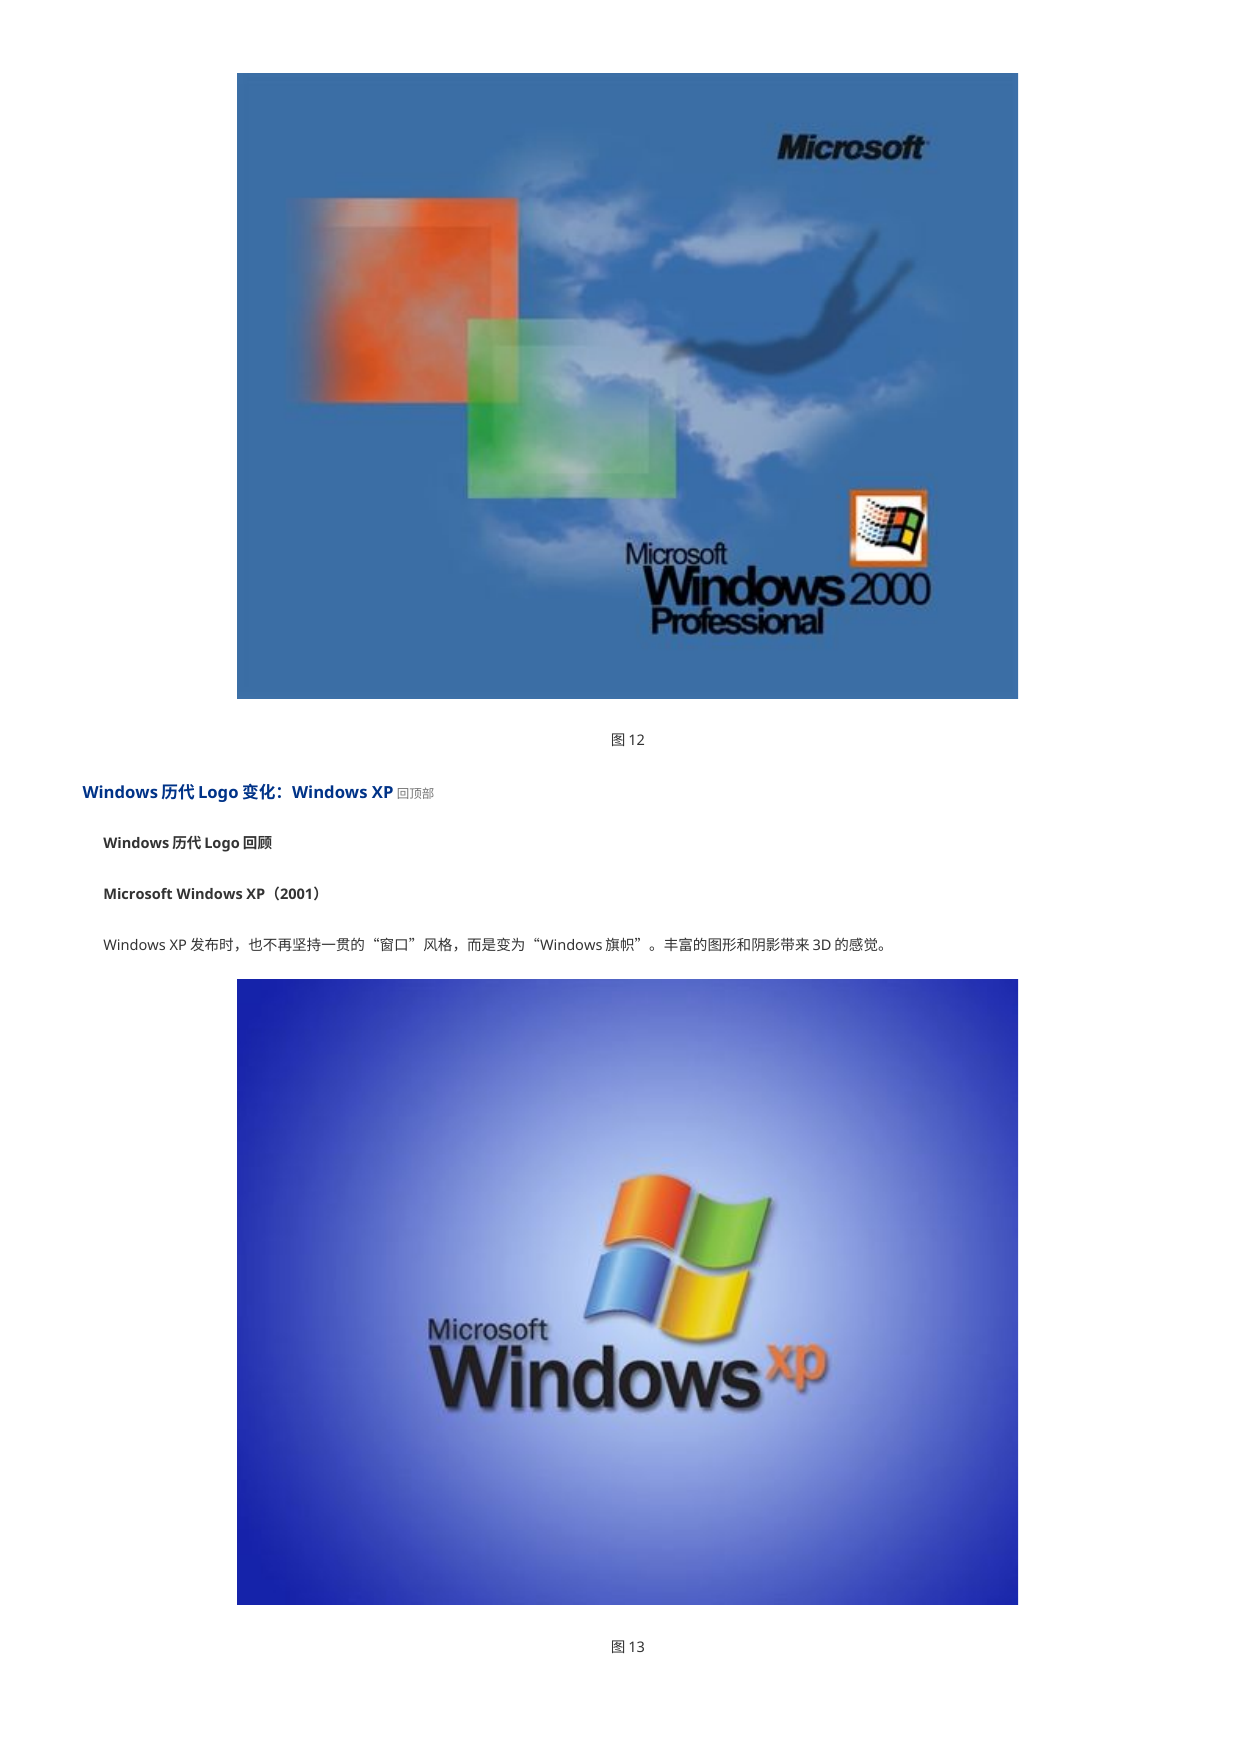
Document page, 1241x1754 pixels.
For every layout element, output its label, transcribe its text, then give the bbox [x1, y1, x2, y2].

picture [237, 979, 1019, 1605]
text Windows XP发布时，也不再坚持一贯的“窗口”风格，而是变为“Windows旗帜”。丰富的图形和阴影带来3D的感觉。 [74, 928, 1181, 961]
text Microsoft Windows XP（2001） [74, 877, 1181, 909]
text Windows历代Logo回顾 [74, 826, 1181, 858]
picture [237, 73, 1019, 699]
text 3Windows历代Logo变化：Windows XP回顶部 [74, 774, 1181, 807]
